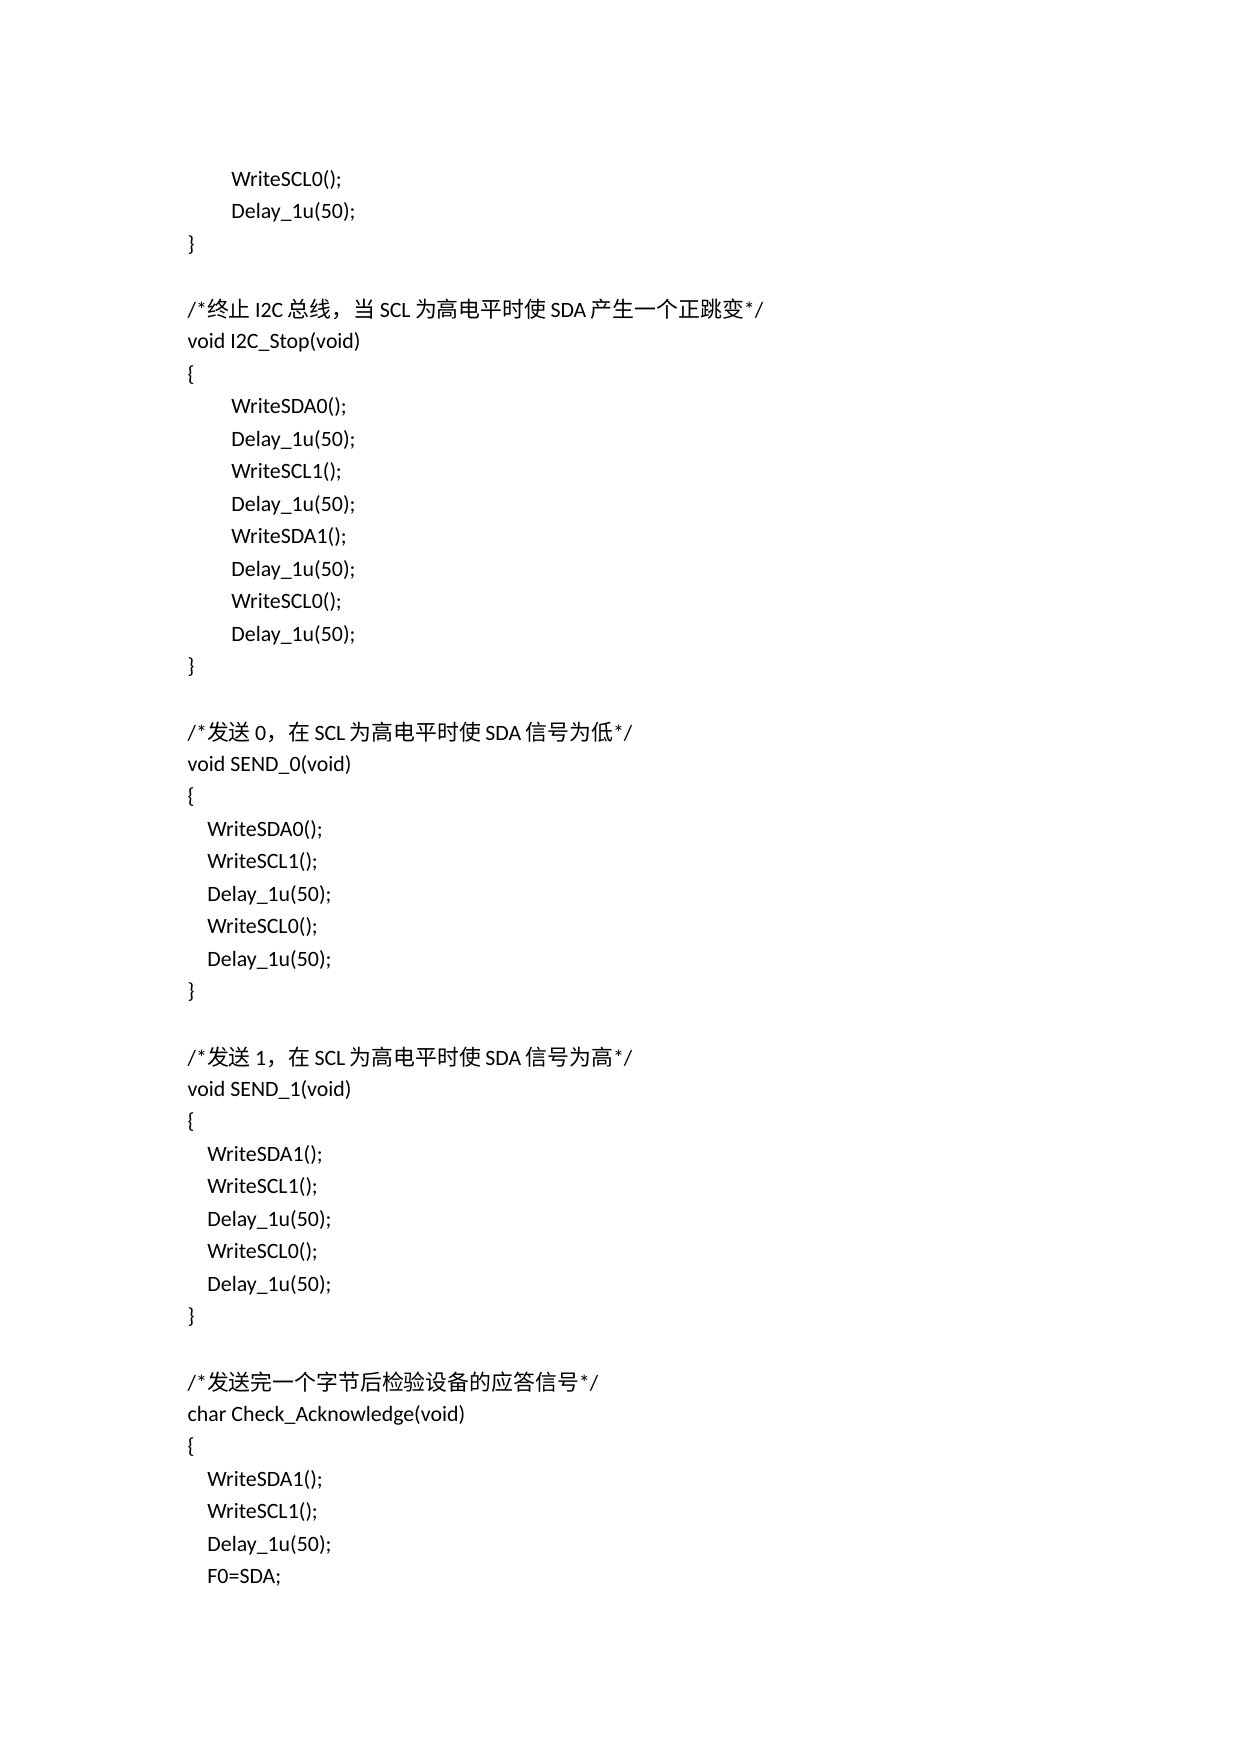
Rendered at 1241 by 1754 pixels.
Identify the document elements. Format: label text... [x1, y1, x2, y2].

text { [187, 1429, 1053, 1462]
text WriteSCL0(); [187, 162, 1053, 194]
text WriteSCL0(); [187, 909, 1053, 942]
text WriteSCL0(); [187, 1234, 1053, 1267]
text void SEND_0(void) [187, 747, 1053, 779]
text { [187, 779, 1053, 812]
text WriteSCL0(); [187, 584, 1053, 617]
text WriteSCL1(); [187, 454, 1053, 487]
text { [187, 357, 1053, 389]
text /*发送完一个字节后检验设备的应答信号*/ [187, 1364, 1053, 1397]
text Delay_1u(50); [187, 617, 1053, 649]
text WriteSDA0(); [187, 389, 1053, 422]
text Delay_1u(50); [187, 552, 1053, 584]
text /*发送1，在SCL为高电平时使SDA信号为高*/ [187, 1039, 1053, 1072]
text WriteSDA1(); [187, 1137, 1053, 1169]
text Delay_1u(50); [187, 942, 1053, 974]
text F0=SDA; [187, 1559, 1053, 1592]
text { [187, 1104, 1053, 1137]
text Delay_1u(50); [187, 1267, 1053, 1299]
text void SEND_1(void) [187, 1072, 1053, 1104]
text Delay_1u(50); [187, 487, 1053, 519]
text /*终止I2C总线，当SCL为高电平时使SDA产生一个正跳变*/ [187, 292, 1053, 324]
text /*发送0，在SCL为高电平时使SDA信号为低*/ [187, 714, 1053, 747]
text } [187, 974, 1053, 1007]
text WriteSDA1(); [187, 1462, 1053, 1494]
text } [187, 227, 1053, 259]
text Delay_1u(50); [187, 1527, 1053, 1559]
text WriteSCL1(); [187, 844, 1053, 877]
text WriteSDA0(); [187, 812, 1053, 844]
text WriteSCL1(); [187, 1494, 1053, 1527]
text } [187, 1299, 1053, 1332]
text WriteSDA1(); [187, 519, 1053, 552]
text void I2C_Stop(void) [187, 324, 1053, 357]
text Delay_1u(50); [187, 877, 1053, 909]
text } [187, 649, 1053, 682]
text Delay_1u(50); [187, 422, 1053, 454]
text WriteSCL1(); [187, 1169, 1053, 1202]
text char Check_Acknowledge(void) [187, 1397, 1053, 1429]
text Delay_1u(50); [187, 194, 1053, 227]
text Delay_1u(50); [187, 1202, 1053, 1234]
